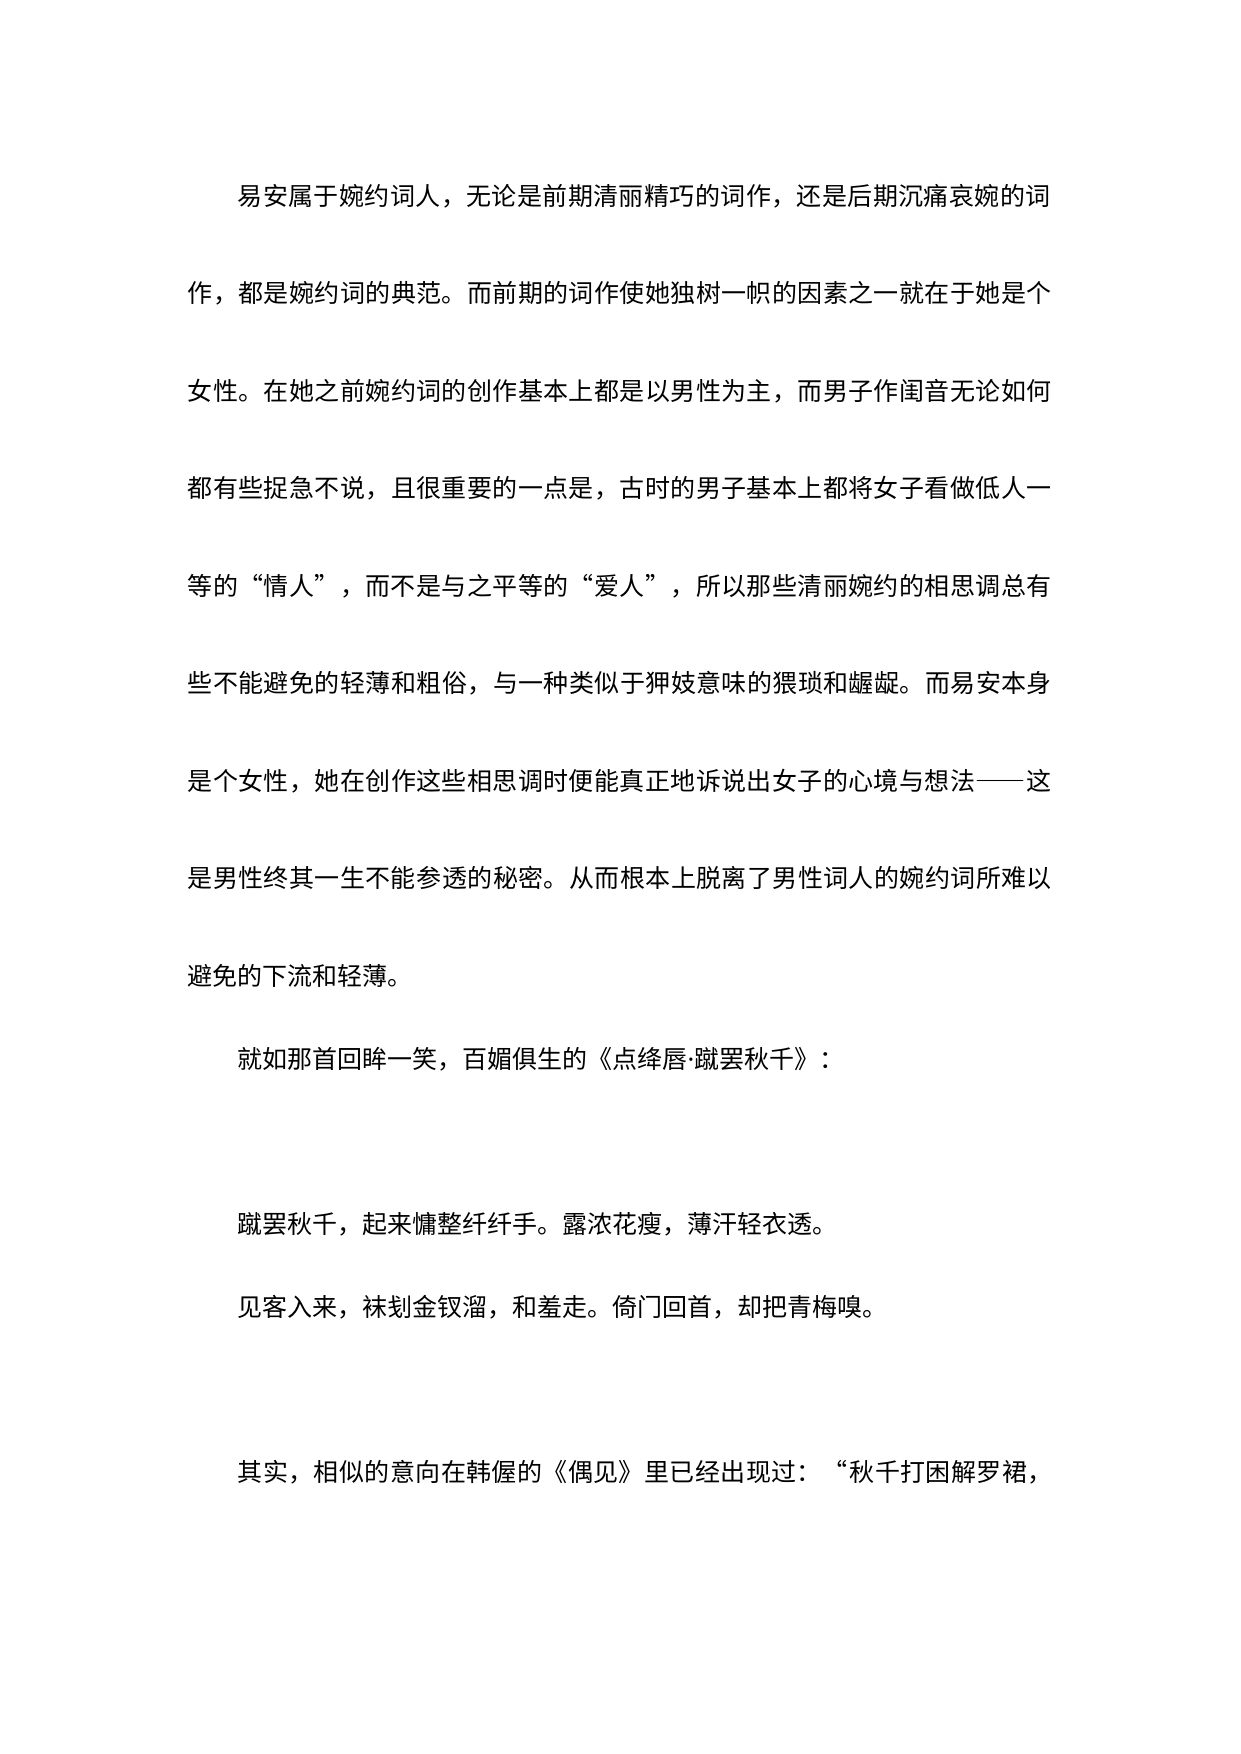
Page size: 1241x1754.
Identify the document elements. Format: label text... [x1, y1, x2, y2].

text 蹴罢秋千，起来慵整纤纤手。露浓花瘦，薄汗轻衣透。 [187, 1190, 1053, 1255]
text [187, 1438, 1053, 1503]
text 就如那首回眸一笑，百媚俱生的《点绛唇·蹴罢秋千》： [187, 1025, 1053, 1090]
text 易安属于婉约词人，无论是前期清丽精巧的词作，还是后期沉痛哀婉的词作，都是婉约词的典范。而前期的词作使她独树一帜的因素之一就在于她是个女性。在她之前婉约词的创作基本上都是以男性为主，而男子作闺音无论如何都有些捉急不说，且很重要的一点是，古时的男子基本上都将女子看做低人一等的“情人”，而不是与之平等的“爱人”，所以那些清丽婉约的相思调总有些不能避免的轻薄和粗俗，与一种类似于狎妓意味的猥琐和龌龊。而易安本身是个女性，她在创作这些相思调时便能真正地诉说出女子的心境与想法——这是男性终其一生不能参透的秘密。从而根本上脱离了男性词人的婉约词所难以避免的下流和轻薄。 [187, 162, 1053, 1007]
text 见客入来，袜刬金钗溜，和羞走。倚门回首，却把青梅嗅。 [187, 1273, 1053, 1338]
